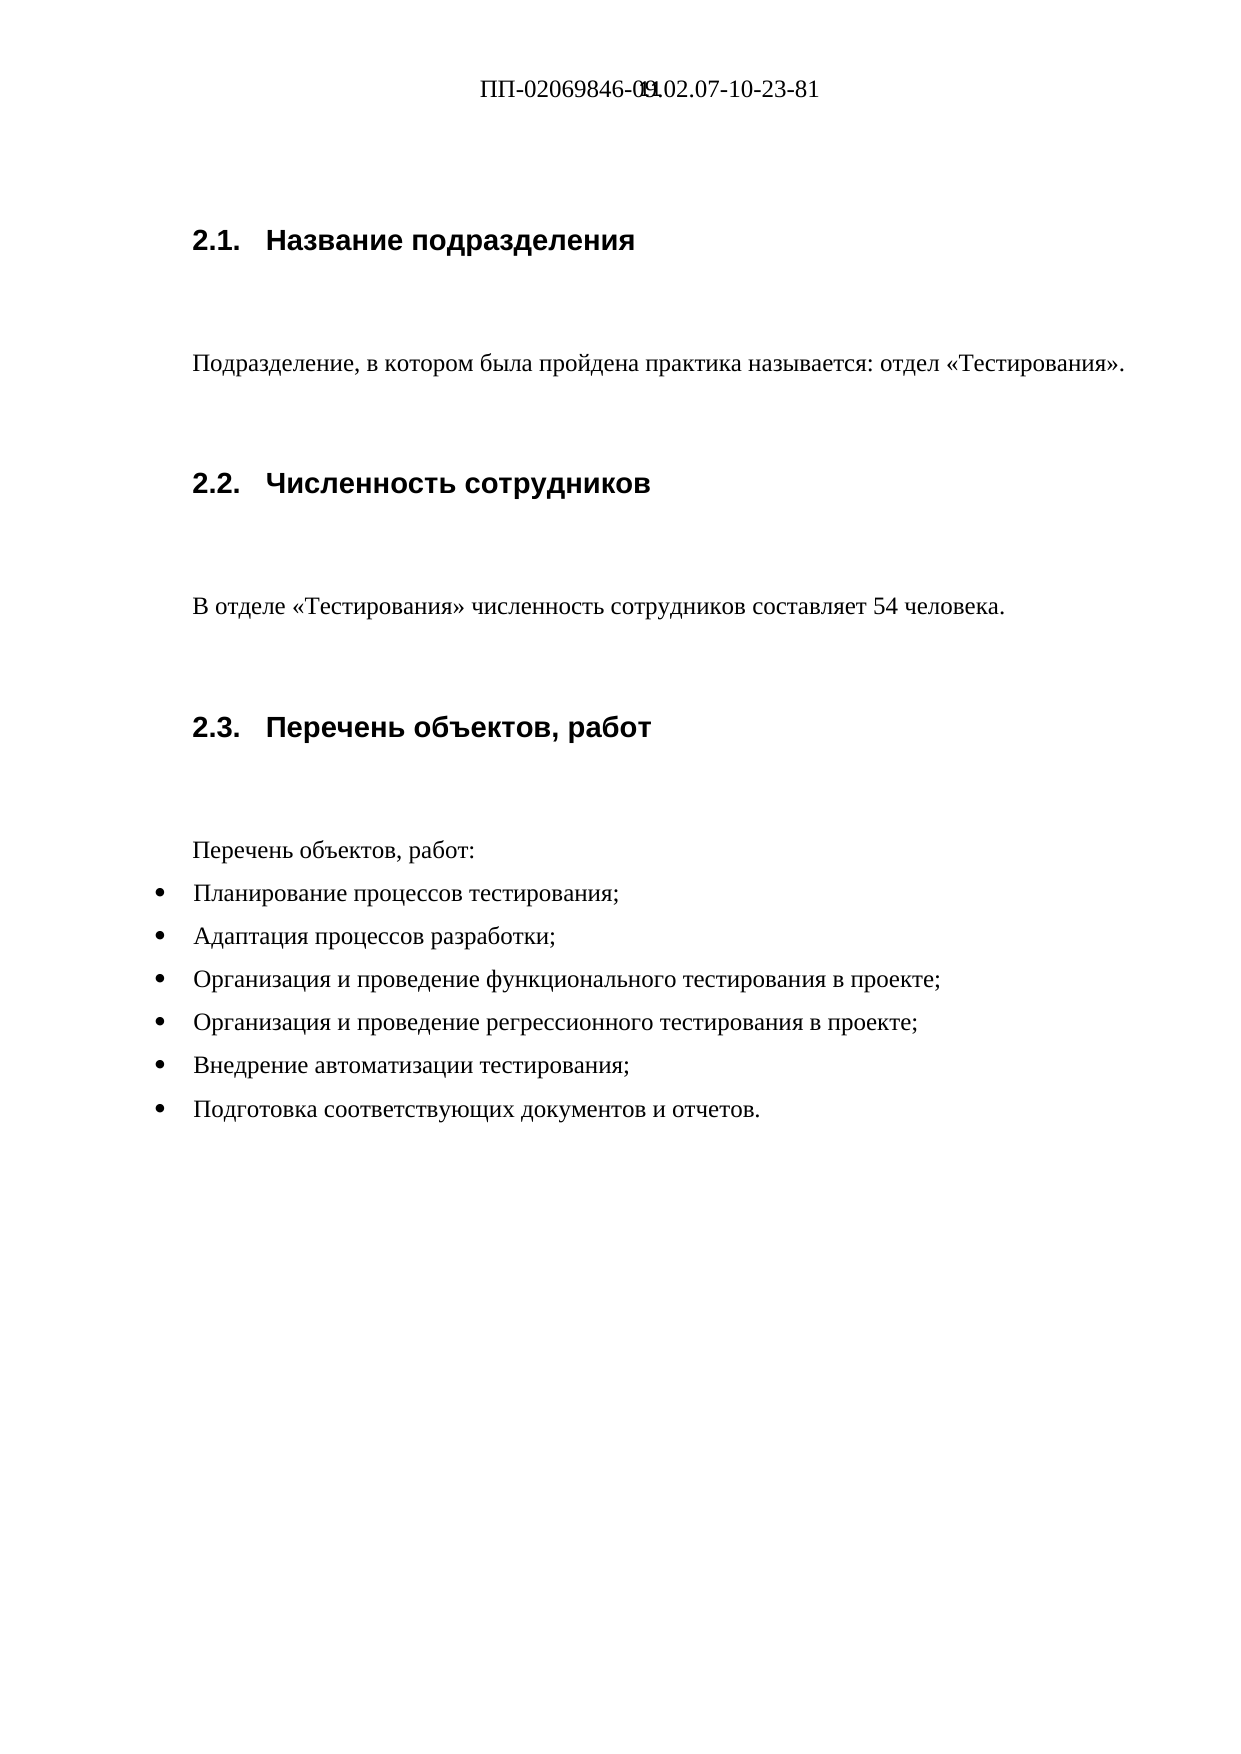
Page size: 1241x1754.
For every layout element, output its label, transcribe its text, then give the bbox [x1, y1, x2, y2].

list Адаптация процессов разработки; [156, 921, 1181, 950]
list Организация и проведение регрессионного тестирования в проекте; [156, 1007, 1181, 1036]
list Перечень объектов, работ: [118, 835, 1181, 864]
list Подразделение, в котором была пройдена практика называется: отдел «Тестирования». [118, 348, 1181, 377]
subtitle Название подразделения [118, 223, 1181, 256]
list Организация и проведение функционального тестирования в проекте; [156, 964, 1181, 993]
subtitle Численность сотрудников [118, 466, 1181, 500]
list Планирование процессов тестирования; [156, 878, 1181, 907]
list Подготовка соответствующих документов и отчетов. [156, 1094, 1181, 1122]
list Внедрение автоматизации тестирования; [156, 1051, 1181, 1079]
text В отделе «Тестирования» численность сотрудников составляет 54 человека. [118, 591, 1181, 620]
subtitle Перечень объектов, работ [118, 709, 1181, 743]
